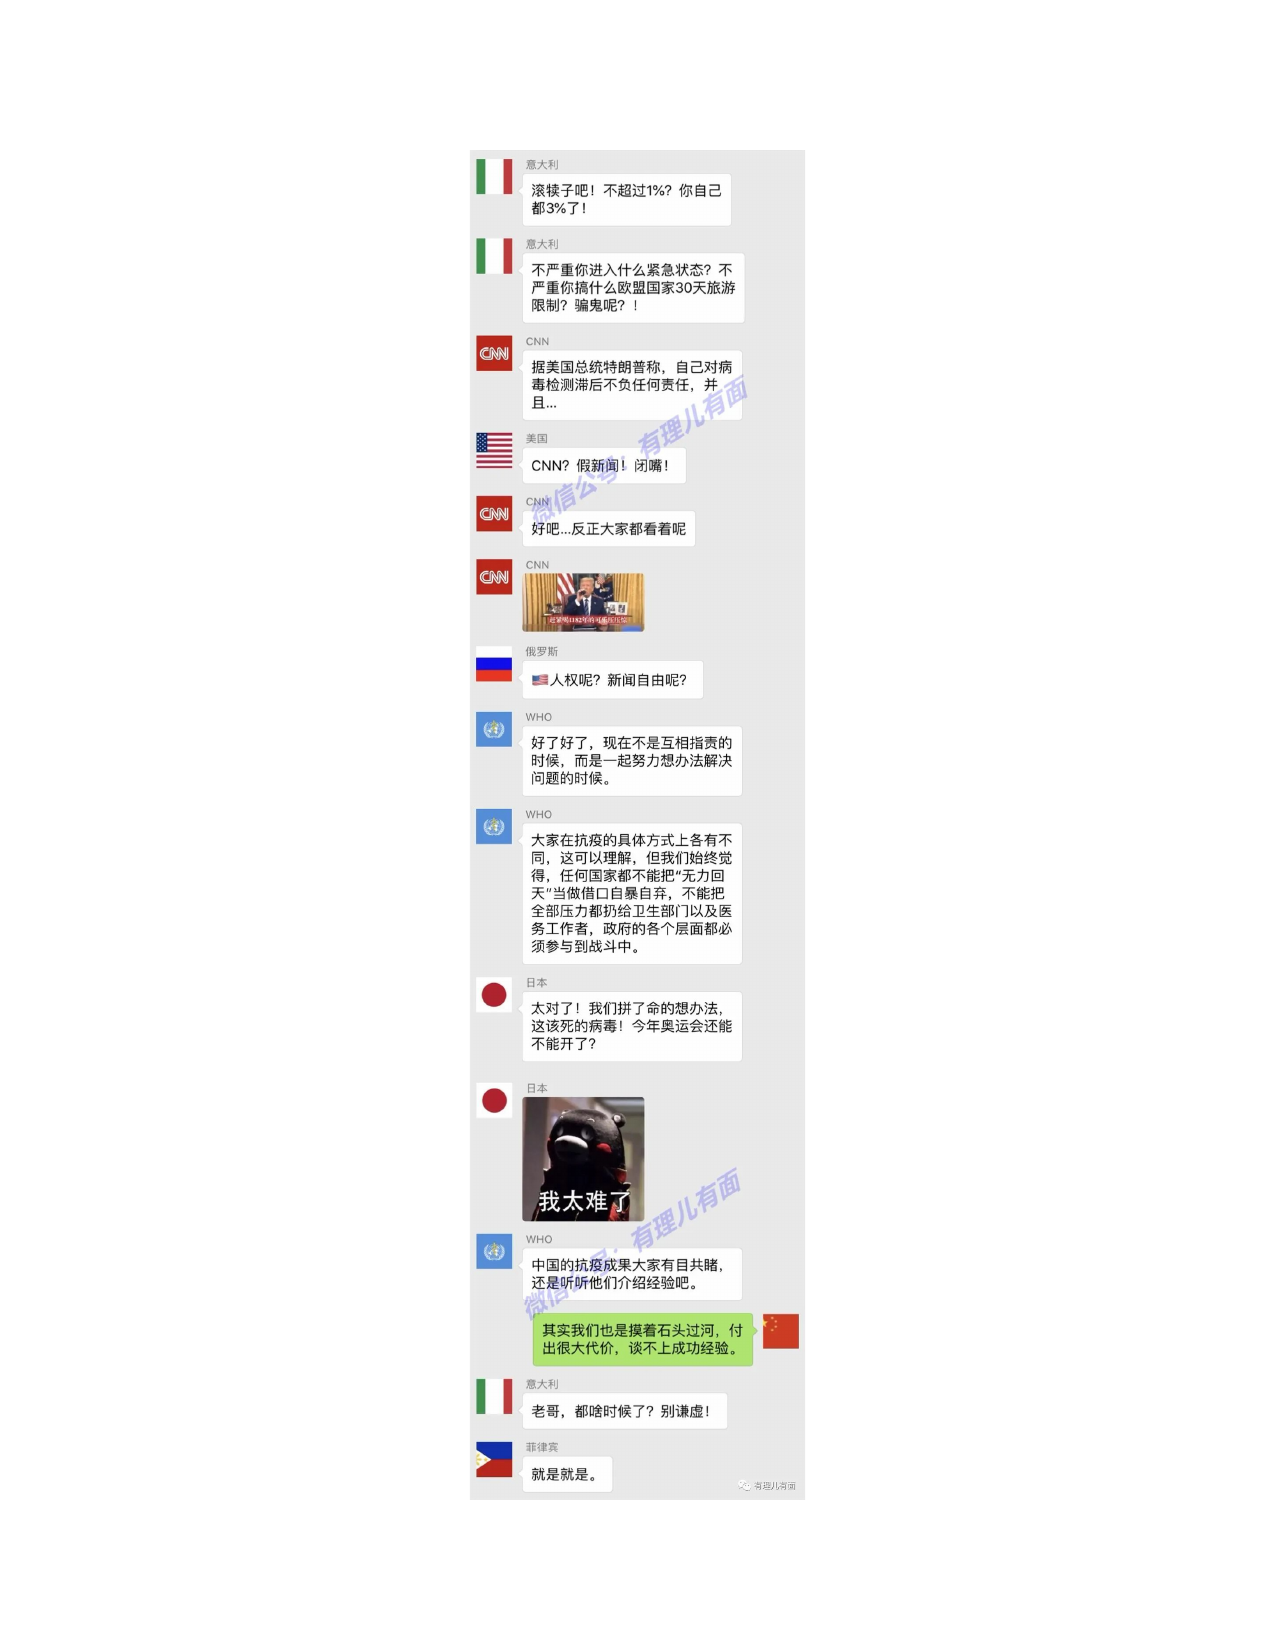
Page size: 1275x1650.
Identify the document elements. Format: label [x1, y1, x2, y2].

picture [469, 150, 806, 1500]
